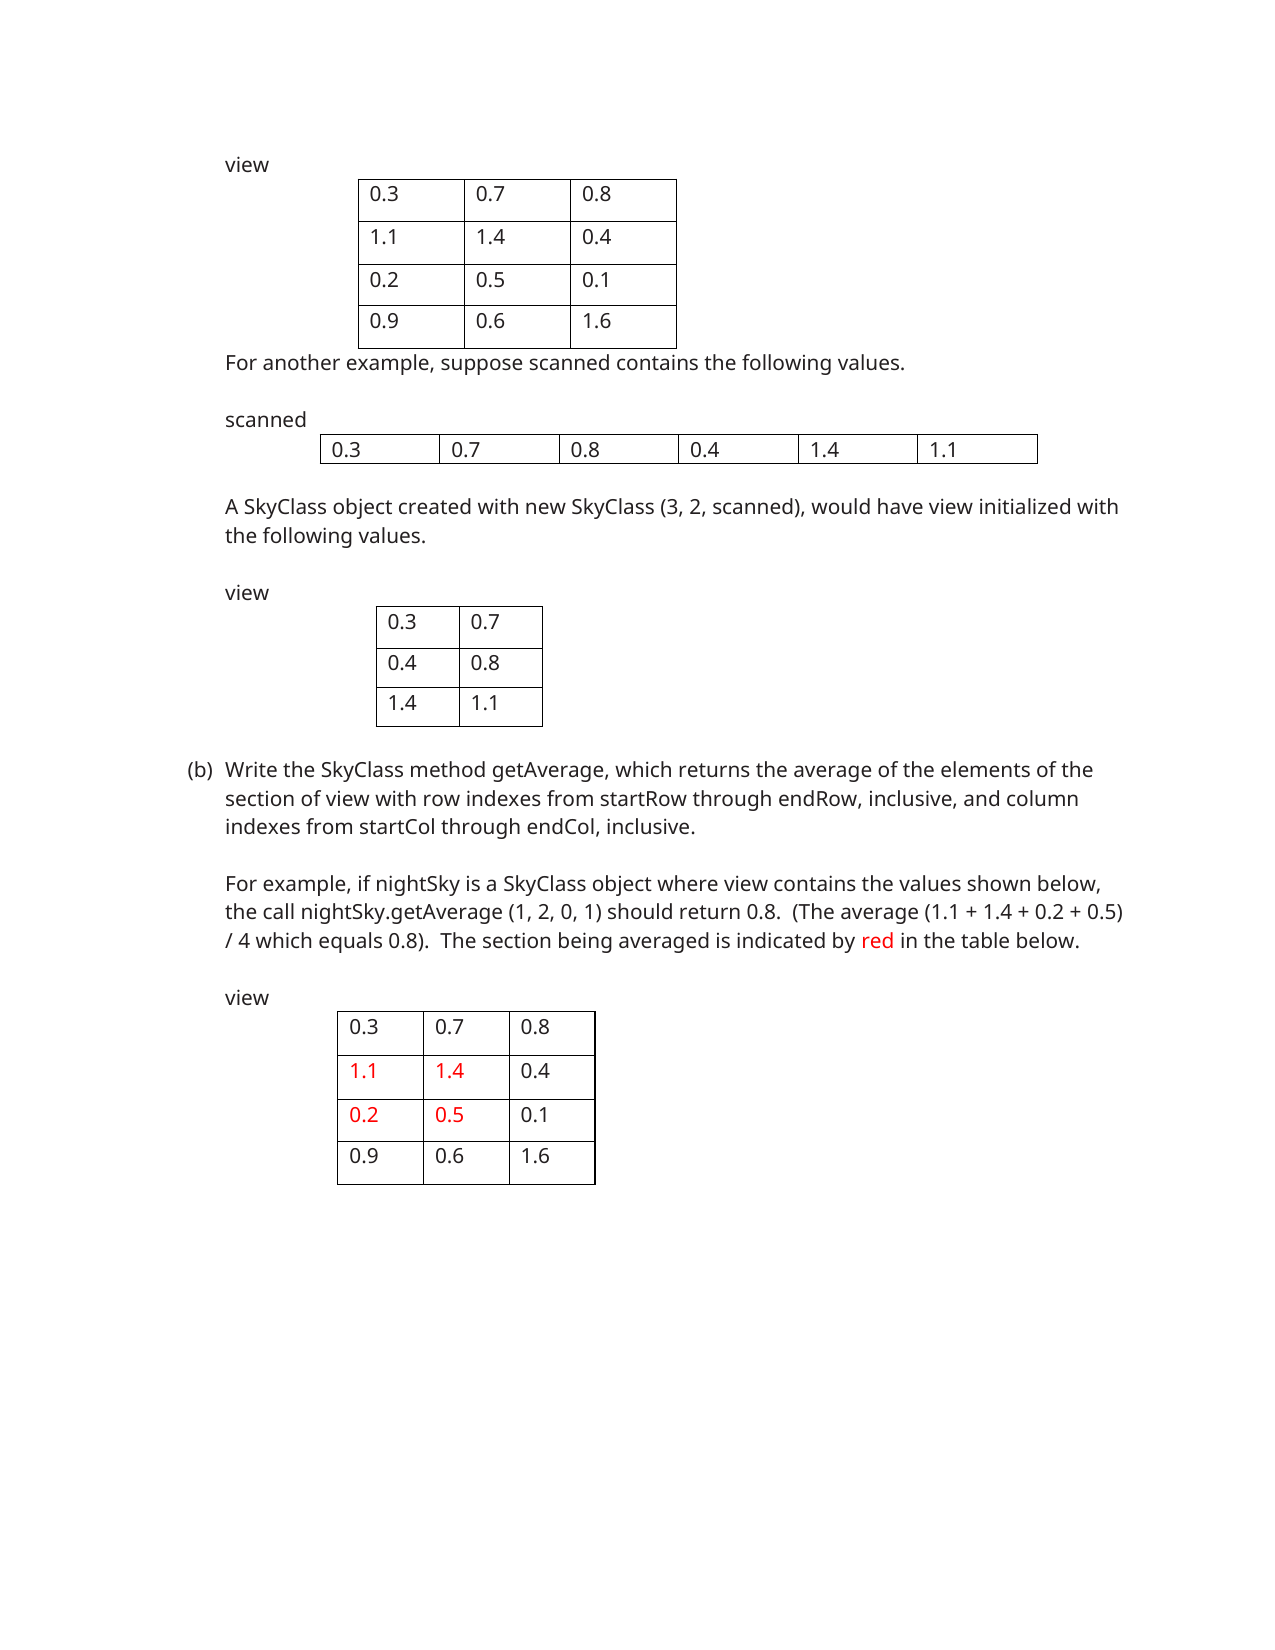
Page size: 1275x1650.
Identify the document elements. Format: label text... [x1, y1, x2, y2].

table_header 0.7 [465, 180, 570, 221]
table_header 0.7 [440, 435, 559, 463]
text For example, if nightSky is a SkyClass object where view contains the values shown below, the call nightSky.getAverage (1, 2, 0, 1) should return 0.8. (The average (1.1 + 1.4 + 0.2 + 0.5) / 4 which equals 0.8). The section being averaged is indicated by red in the table below. [225, 869, 1125, 954]
table_cell 0.1 [510, 1100, 594, 1141]
table_cell 1.6 [571, 306, 676, 347]
table_cell 0.5 [465, 265, 570, 305]
table_cell 0.4 [377, 649, 459, 687]
table_header 0.4 [679, 435, 798, 463]
table_cell 0.6 [465, 306, 570, 347]
table_header 0.8 [510, 1012, 594, 1055]
table_cell 0.2 [338, 1100, 423, 1141]
table_cell 0.4 [571, 222, 676, 264]
table_header 0.8 [560, 435, 678, 463]
table_cell 0.6 [424, 1142, 509, 1184]
table_cell 0.4 [510, 1056, 594, 1099]
table_header 0.3 [377, 607, 459, 647]
table_header 0.7 [424, 1012, 509, 1055]
table_header 0.3 [338, 1012, 423, 1055]
table_cell 1.4 [424, 1056, 509, 1099]
list view [225, 150, 1125, 178]
table_cell 1.1 [460, 688, 542, 726]
table_header 0.7 [460, 607, 542, 647]
list For another example, suppose scanned contains the following values. [225, 348, 1125, 377]
table_header 0.3 [321, 435, 439, 463]
table_cell 1.4 [465, 222, 570, 264]
list A SkyClass object created with new SkyClass (3, 2, scanned), would have view initialized with the following values. [225, 492, 1125, 549]
list view [225, 578, 1125, 606]
table_header 0.8 [571, 180, 676, 221]
table_cell 0.9 [338, 1142, 423, 1184]
table_cell 0.8 [460, 649, 542, 687]
table_cell 1.4 [377, 688, 459, 726]
table_cell 0.2 [359, 265, 464, 305]
table_cell 0.9 [359, 306, 464, 347]
table_cell 0.5 [424, 1100, 509, 1141]
list scanned [225, 405, 1125, 434]
table_cell 1.1 [338, 1056, 423, 1099]
table_header 1.4 [799, 435, 917, 463]
text view [225, 983, 1125, 1011]
table_header 1.1 [918, 435, 1037, 463]
table_cell 1.6 [510, 1142, 594, 1184]
table_header 0.3 [359, 180, 464, 221]
list Write the SkyClass method getAverage, which returns the average of the elements of the section of view with row indexes from startRow through endRow, inclusive, and column indexes from startCol through endCol, inclusive. [187, 755, 1125, 841]
table_cell 1.1 [359, 222, 464, 264]
table_cell 0.1 [571, 265, 676, 305]
